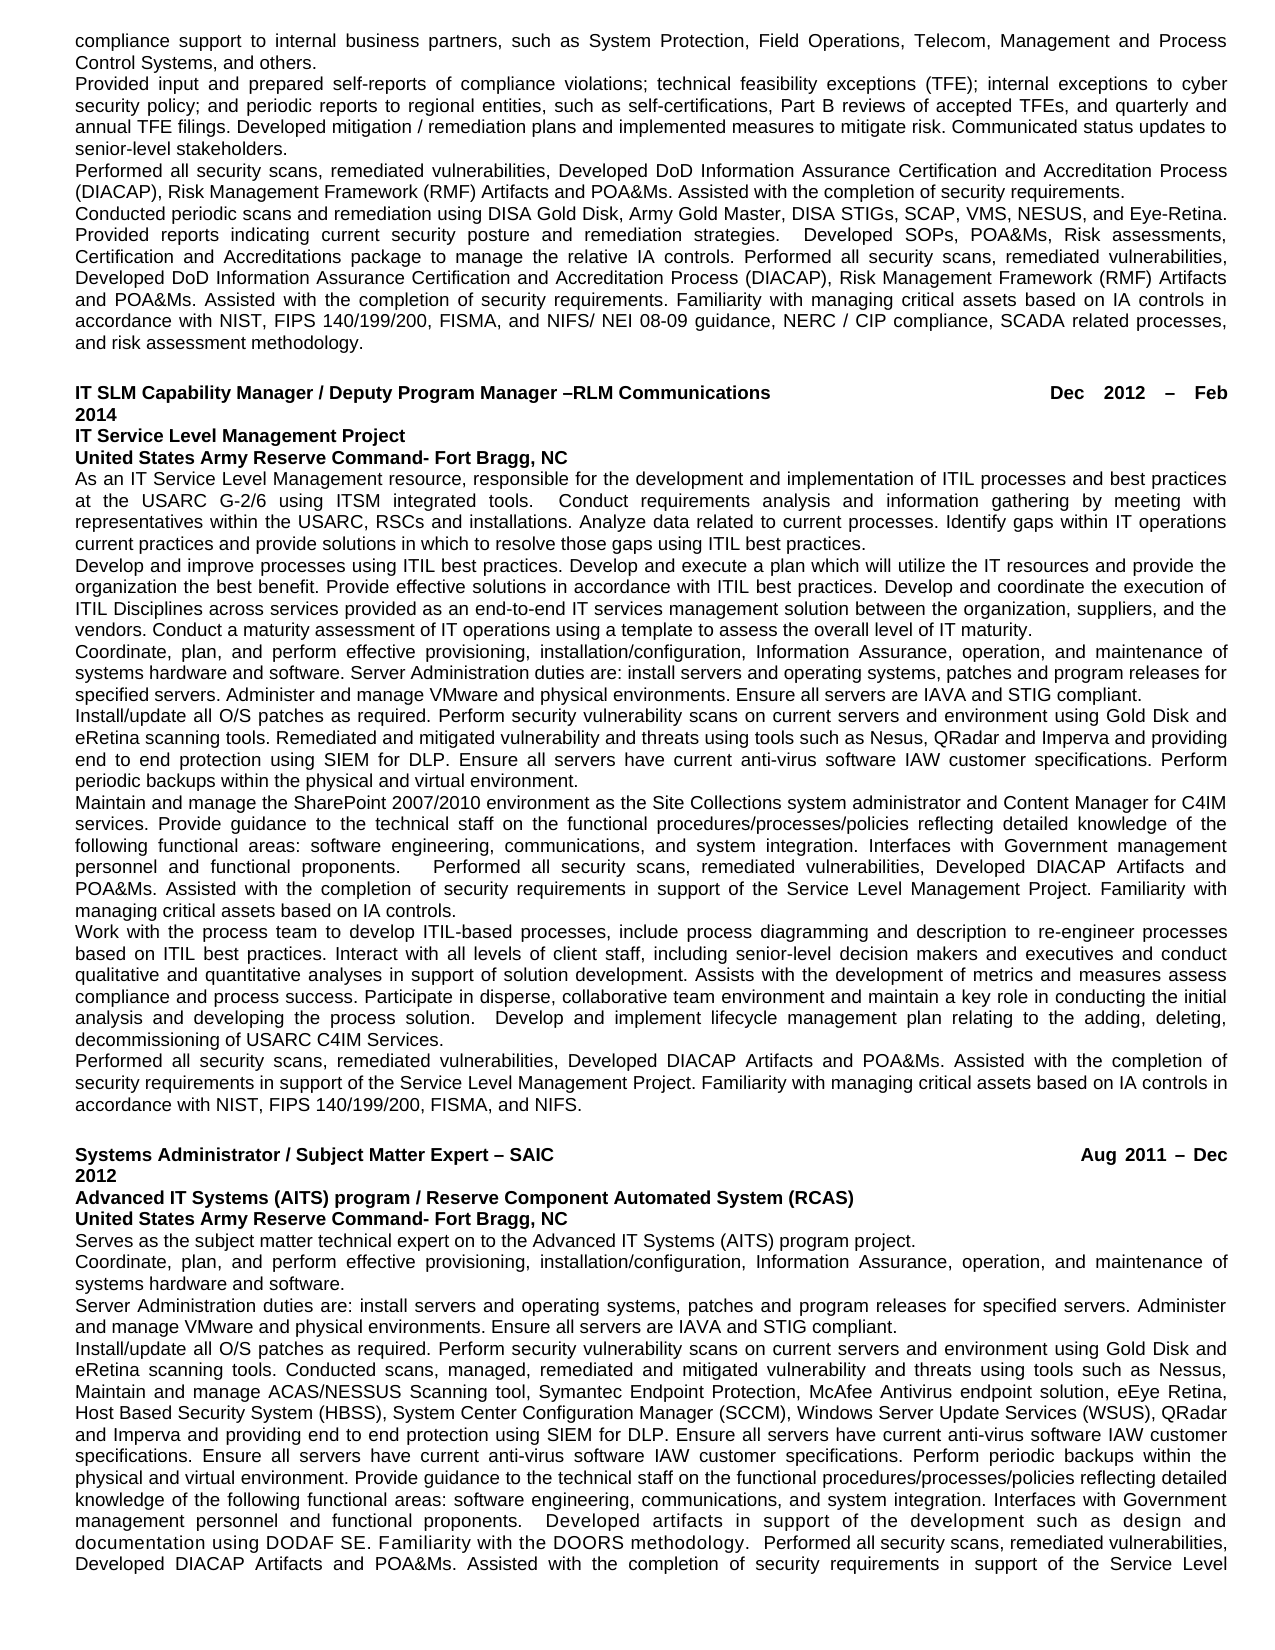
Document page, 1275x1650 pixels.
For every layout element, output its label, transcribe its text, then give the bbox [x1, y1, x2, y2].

text Coordinate, plan, and perform effective provisioning, installation/configuration, Information Assurance, operation, and maintenance of systems hardware and software. Server Administration duties are: install servers and operating systems, patches and program releases for specified servers. Administer and manage VMware and physical environments. Ensure all servers are IAVA and STIG compliant. [75, 641, 1228, 705]
text Advanced IT Systems (AITS) program / Reserve Component Automated System (RCAS) [75, 1187, 1228, 1208]
text Install/update all O/S patches as required. Perform security vulnerability scans on current servers and environment using Gold Disk and eRetina scanning tools. Remediated and mitigated vulnerability and threats using tools such as Nesus, QRadar and Imperva and providing end to end protection using SIEM for DLP. Ensure all servers have current anti-virus software IAW customer specifications. Perform periodic backups within the physical and virtual environment. [75, 705, 1228, 792]
text IT SLM Capability Manager / Deputy Program Manager –RLM Communications Dec 2012 – Feb 2014 [75, 382, 1228, 425]
text Develop and improve processes using ITIL best practices. Develop and execute a plan which will utilize the IT resources and provide the organization the best benefit. Provide effective solutions in accordance with ITIL best practices. Develop and coordinate the execution of ITIL Disciplines across services provided as an end-to-end IT services management solution between the organization, suppliers, and the vendors. Conduct a maturity assessment of IT operations using a template to assess the overall level of IT maturity. [75, 554, 1228, 641]
text Provided input and prepared self-reports of compliance violations; technical feasibility exceptions (TFE); internal exceptions to cyber security policy; and periodic reports to regional entities, such as self-certifications, Part B reviews of accepted TFEs, and quarterly and annual TFE filings. Developed mitigation / remediation plans and implemented measures to mitigate risk. Communicated status updates to senior-level stakeholders. [75, 73, 1228, 159]
text United States Army Reserve Command- Fort Bragg, NC [75, 447, 1228, 468]
text IT Service Level Management Project [75, 425, 1228, 447]
text United States Army Reserve Command- Fort Bragg, NC [75, 1208, 1228, 1230]
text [75, 1337, 1228, 1575]
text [75, 30, 1228, 73]
text Work with the process team to develop ITIL-based processes, include process diagramming and description to re-engineer processes based on ITIL best practices. Interact with all levels of client staff, including senior-level decision makers and executives and conduct qualitative and quantitative analyses in support of solution development. Assists with the development of metrics and measures assess compliance and process success. Participate in disperse, collaborative team environment and maintain a key role in conducting the initial analysis and developing the process solution. Develop and implement lifecycle management plan relating to the adding, deleting, decommissioning of USARC C4IM Services. [75, 921, 1228, 1050]
text As an IT Service Level Management resource, responsible for the development and implementation of ITIL processes and best practices at the USARC G-2/6 using ITSM integrated tools. Conduct requirements analysis and information gathering by meeting with representatives within the USARC, RSCs and installations. Analyze data related to current processes. Identify gaps within IT operations current practices and provide solutions in which to resolve those gaps using ITIL best practices. [75, 468, 1228, 554]
text Coordinate, plan, and perform effective provisioning, installation/configuration, Information Assurance, operation, and maintenance of systems hardware and software. [75, 1251, 1228, 1294]
text Systems Administrator / Subject Matter Expert – SAIC Aug 2011 – Dec 2012 [75, 1143, 1228, 1187]
text Serves as the subject matter technical expert on to the Advanced IT Systems (AITS) program project. [75, 1230, 1228, 1251]
text Performed all security scans, remediated vulnerabilities, Developed DIACAP Artifacts and POA&Ms. Assisted with the completion of security requirements in support of the Service Level Management Project. Familiarity with managing critical assets based on IA controls in accordance with NIST, FIPS 140/199/200, FISMA, and NIFS. [75, 1050, 1228, 1115]
text Maintain and manage the SharePoint 2007/2010 environment as the Site Collections system administrator and Content Manager for C4IM services. Provide guidance to the technical staff on the functional procedures/processes/policies reflecting detailed knowledge of the following functional areas: software engineering, communications, and system integration. Interfaces with Government management personnel and functional proponents. Performed all security scans, remediated vulnerabilities, Developed DIACAP Artifacts and POA&Ms. Assisted with the completion of security requirements in support of the Service Level Management Project. Familiarity with managing critical assets based on IA controls. [75, 792, 1228, 921]
text Server Administration duties are: install servers and operating systems, patches and program releases for specified servers. Administer and manage VMware and physical environments. Ensure all servers are IAVA and STIG compliant. [75, 1294, 1228, 1337]
text Performed all security scans, remediated vulnerabilities, Developed DoD Information Assurance Certification and Accreditation Process (DIACAP), Risk Management Framework (RMF) Artifacts and POA&Ms. Assisted with the completion of security requirements. [75, 159, 1228, 202]
text Conducted periodic scans and remediation using DISA Gold Disk, Army Gold Master, DISA STIGs, SCAP, VMS, NESUS, and Eye-Retina. Provided reports indicating current security posture and remediation strategies. Developed SOPs, POA&Ms, Risk assessments, Certification and Accreditations package to manage the relative IA controls. Performed all security scans, remediated vulnerabilities, Developed DoD Information Assurance Certification and Accreditation Process (DIACAP), Risk Management Framework (RMF) Artifacts and POA&Ms. Assisted with the completion of security requirements. Familiarity with managing critical assets based on IA controls in accordance with NIST, FIPS 140/199/200, FISMA, and NIFS/ NEI 08-09 guidance, NERC / CIP compliance, SCADA related processes, and risk assessment methodology. [75, 202, 1228, 353]
